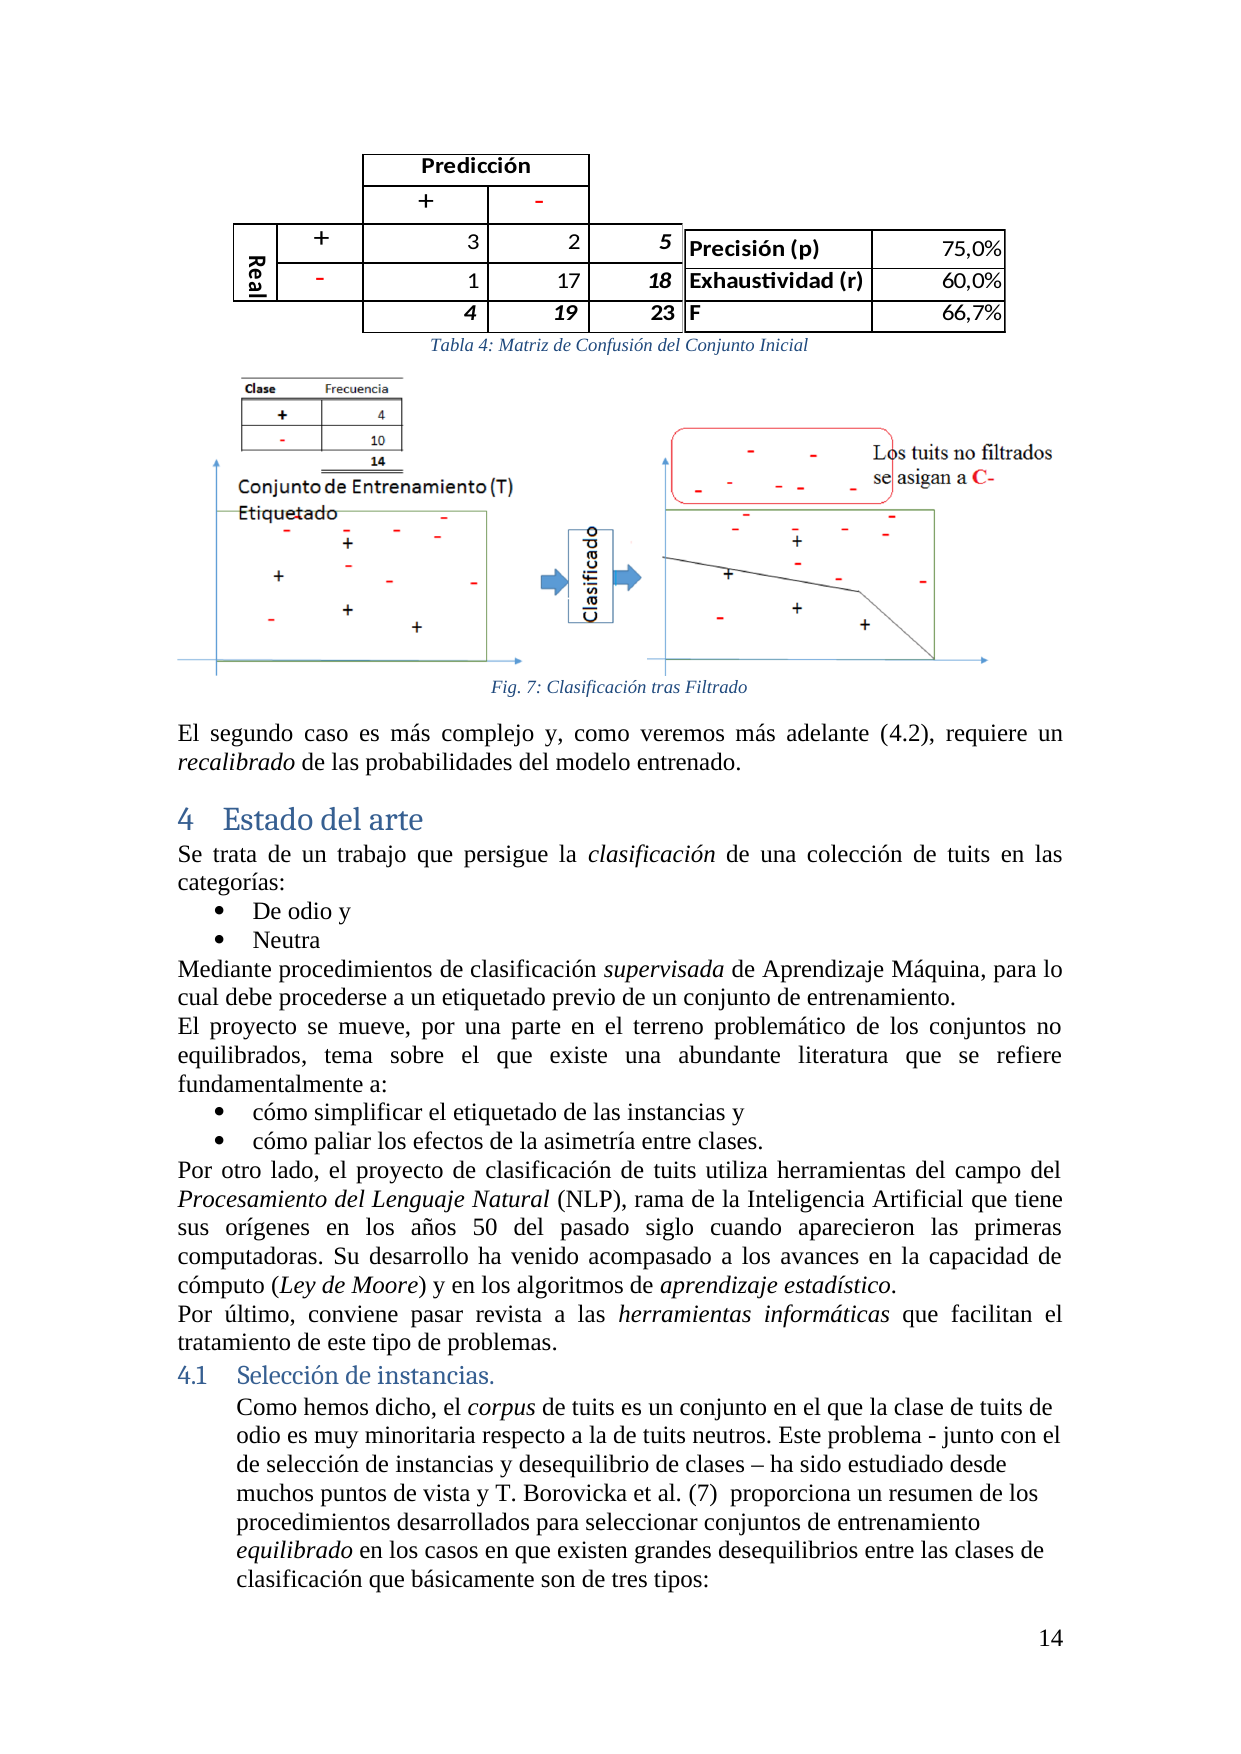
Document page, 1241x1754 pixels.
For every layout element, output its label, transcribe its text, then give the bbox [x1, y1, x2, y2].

list cómo paliar los efectos de la asimetría entre clases. [215, 1126, 1063, 1155]
text Se trata de un trabajo que persigue la clasificación de una colección de tuits en las categorías: [177, 839, 1063, 896]
subtitle Selección de instancias. [177, 1360, 1063, 1392]
text Por último, conviene pasar revista a las herramientas informáticas que facilitan el tratamiento de este tipo de problemas. [177, 1299, 1063, 1356]
list Neutra [215, 925, 1063, 954]
text El segundo caso es más complejo y, como veremos más adelante (4.2), requiere un recalibrado de las probabilidades del modelo entrenado. [177, 718, 1063, 775]
text El proyecto se mueve, por una parte en el terreno problemático de los conjuntos no equilibrados, tema sobre el que existe una abundante literatura que se refiere fundamentalmente a: [177, 1011, 1063, 1097]
picture [177, 376, 1063, 676]
list cómo simplificar el etiquetado de las instancias y [215, 1097, 1063, 1126]
text Mediante procedimientos de clasificación supervisada de Aprendizaje Máquina, para lo cual debe procederse a un etiquetado previo de un conjunto de entrenamiento. [177, 954, 1063, 1011]
list De odio y [215, 896, 1063, 925]
subtitle Estado del arte [177, 800, 1063, 839]
